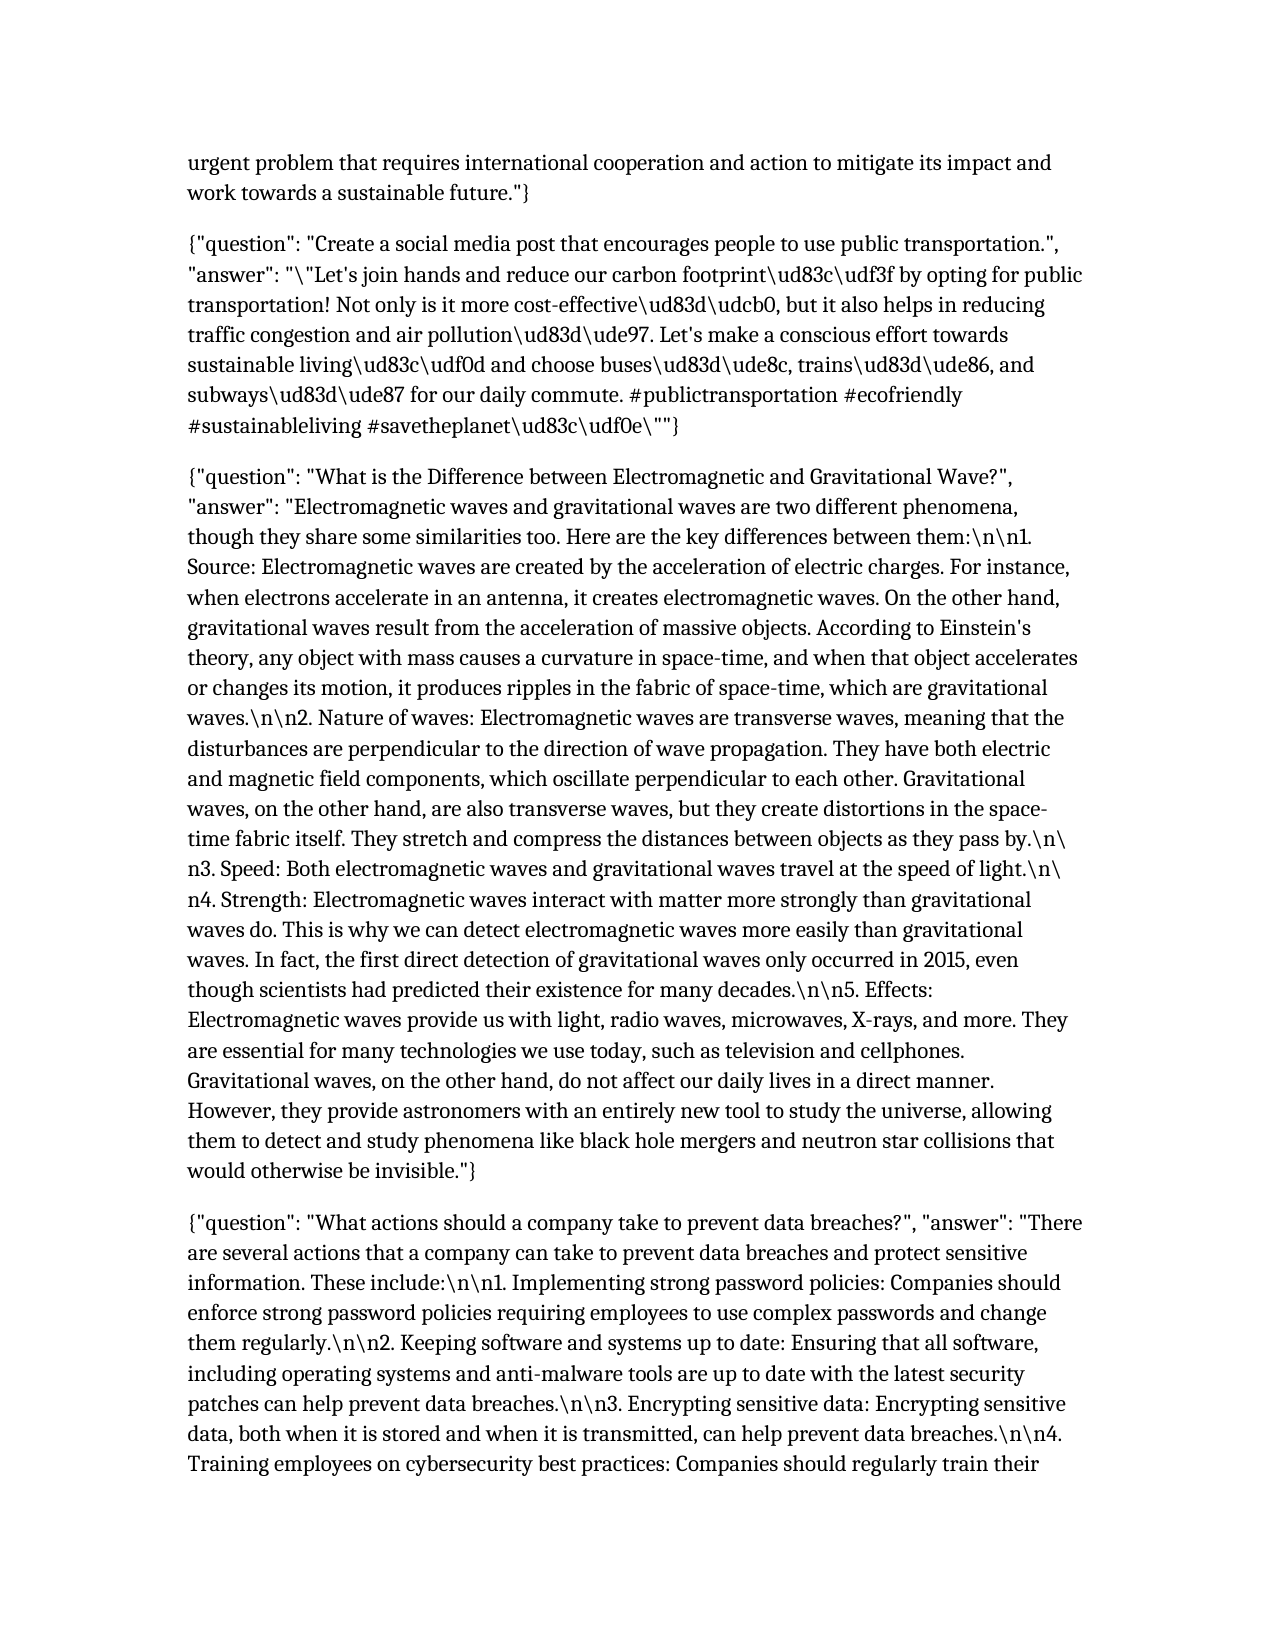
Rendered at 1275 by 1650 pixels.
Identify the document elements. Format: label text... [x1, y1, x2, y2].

text {"question": "What is the Difference between Electromagnetic and Gravitational Wave?", "answer": "Electromagnetic waves and gravitational waves are two different phenomena, though they share some similarities too. Here are the key differences between them:\n\n1. Source: Electromagnetic waves are created by the acceleration of electric charges. For instance, when electrons accelerate in an antenna, it creates electromagnetic waves. On the other hand, gravitational waves result from the acceleration of massive objects. According to Einstein's theory, any object with mass causes a curvature in space-time, and when that object accelerates or changes its motion, it produces ripples in the fabric of space-time, which are gravitational waves.\n\n2. Nature of waves: Electromagnetic waves are transverse waves, meaning that the disturbances are perpendicular to the direction of wave propagation. They have both electric and magnetic field components, which oscillate perpendicular to each other. Gravitational waves, on the other hand, are also transverse waves, but they create distortions in the space-time fabric itself. They stretch and compress the distances between objects as they pass by.\n\n3. Speed: Both electromagnetic waves and gravitational waves travel at the speed of light.\n\n4. Strength: Electromagnetic waves interact with matter more strongly than gravitational waves do. This is why we can detect electromagnetic waves more easily than gravitational waves. In fact, the first direct detection of gravitational waves only occurred in 2015, even though scientists had predicted their existence for many decades.\n\n5. Effects: Electromagnetic waves provide us with light, radio waves, microwaves, X-rays, and more. They are essential for many technologies we use today, such as television and cellphones. Gravitational waves, on the other hand, do not affect our daily lives in a direct manner. However, they provide astronomers with an entirely new tool to study the universe, allowing them to detect and study phenomena like black hole mergers and neutron star collisions that would otherwise be invisible."} [187, 463, 1087, 1185]
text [187, 1209, 1087, 1477]
text {"question": "Create a social media post that encourages people to use public transportation.", "answer": "\"Let's join hands and reduce our carbon footprint\ud83c\udf3f by opting for public transportation! Not only is it more cost-effective\ud83d\udcb0, but it also helps in reducing traffic congestion and air pollution\ud83d\ude97. Let's make a conscious effort towards sustainable living\ud83c\udf0d and choose buses\ud83d\ude8c, trains\ud83d\ude86, and subways\ud83d\ude87 for our daily commute. #publictransportation #ecofriendly #sustainableliving #savetheplanet\ud83c\udf0e\""} [187, 231, 1087, 439]
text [187, 150, 1087, 207]
